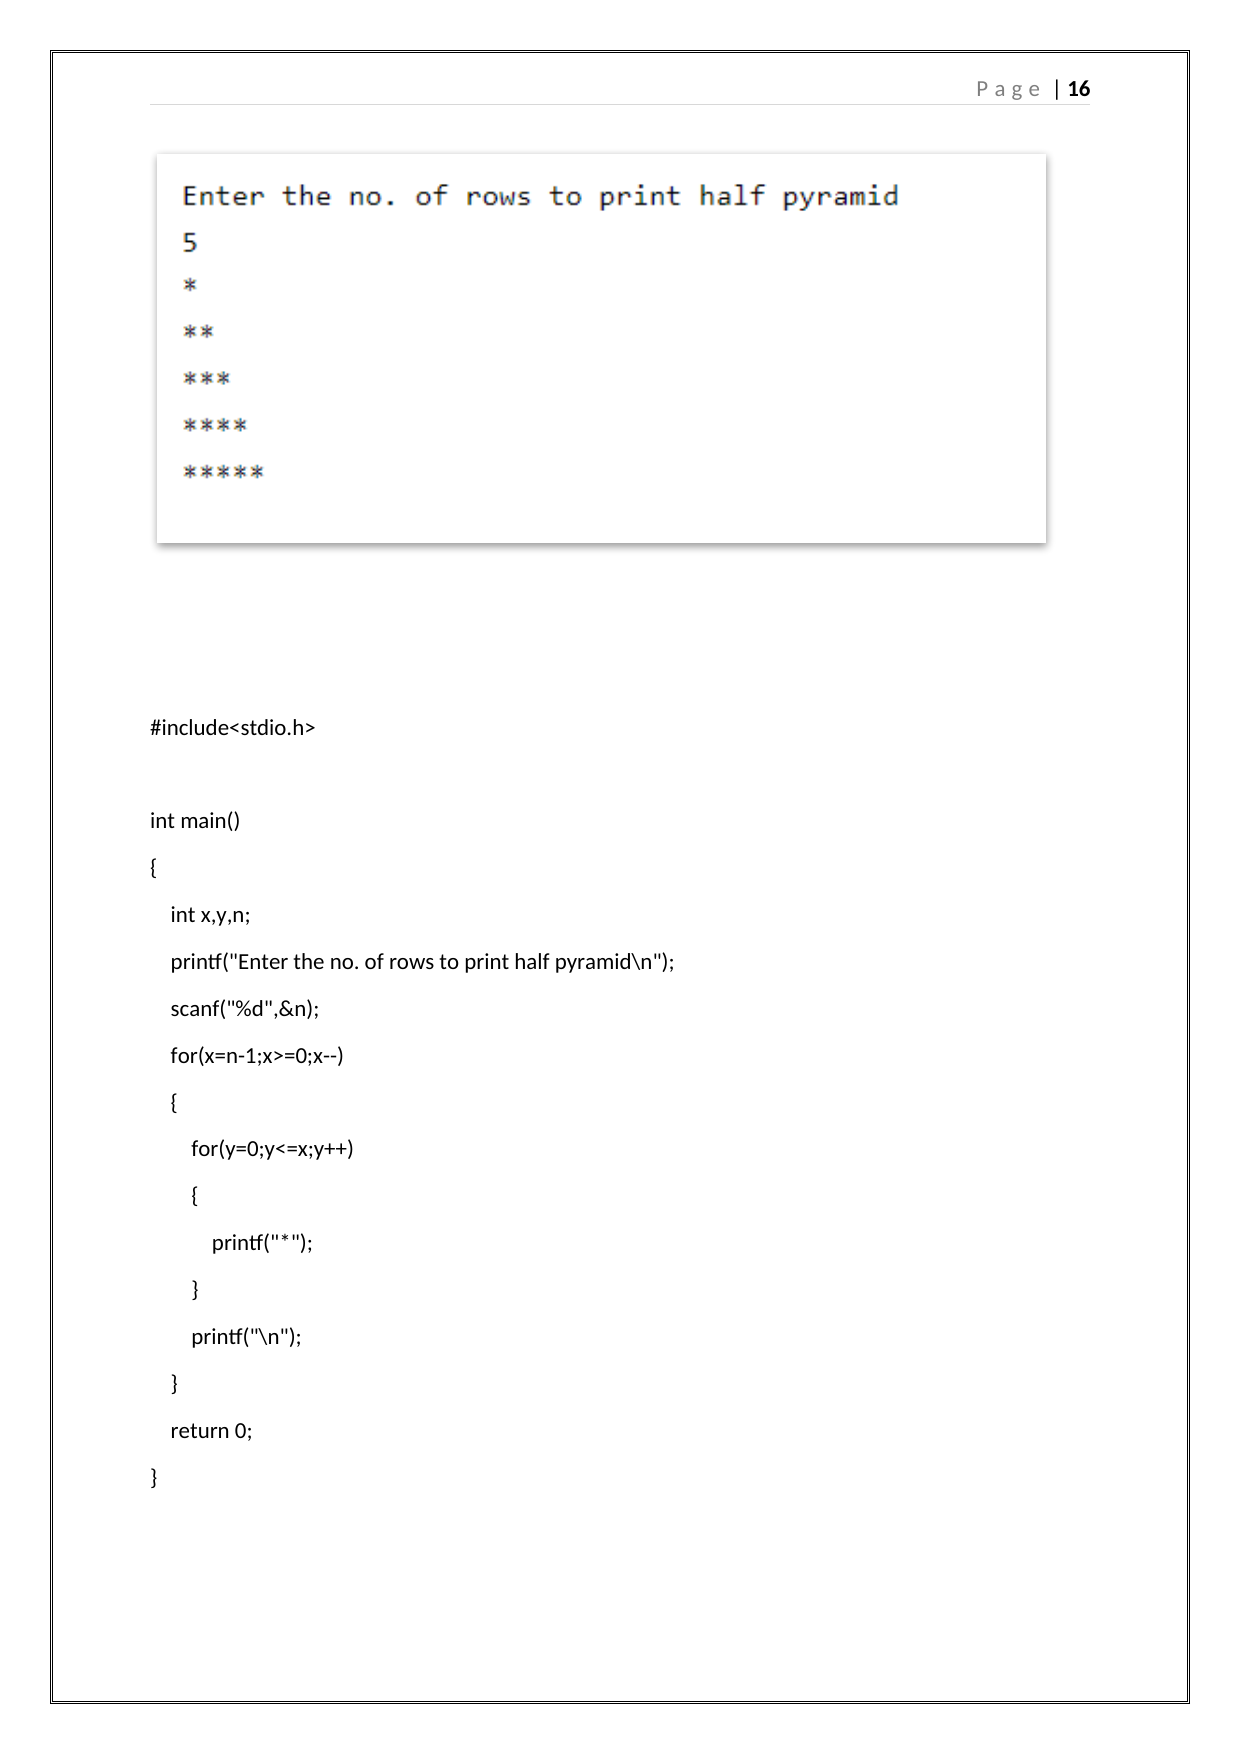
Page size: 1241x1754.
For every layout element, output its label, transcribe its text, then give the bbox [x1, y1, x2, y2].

text { [150, 1088, 1090, 1116]
text for(x=n-1;x>=0;x--) [150, 1041, 1090, 1069]
text int main() [150, 806, 1090, 834]
text #include<stdio.h> [150, 713, 1090, 741]
text scanf("%d",&n); [150, 994, 1090, 1022]
text for(y=0;y<=x;y++) [150, 1134, 1090, 1163]
text printf("\n"); [150, 1322, 1090, 1350]
text { [150, 1181, 1090, 1209]
text printf("Enter the no. of rows to print half pyramid\n"); [150, 947, 1090, 975]
picture [172, 169, 1032, 529]
text int x,y,n; [150, 900, 1090, 928]
text } [150, 1275, 1090, 1303]
text } [150, 1463, 1090, 1491]
text return 0; [150, 1416, 1090, 1444]
text { [150, 853, 1090, 881]
text printf("*"); [150, 1228, 1090, 1256]
text } [150, 1369, 1090, 1397]
